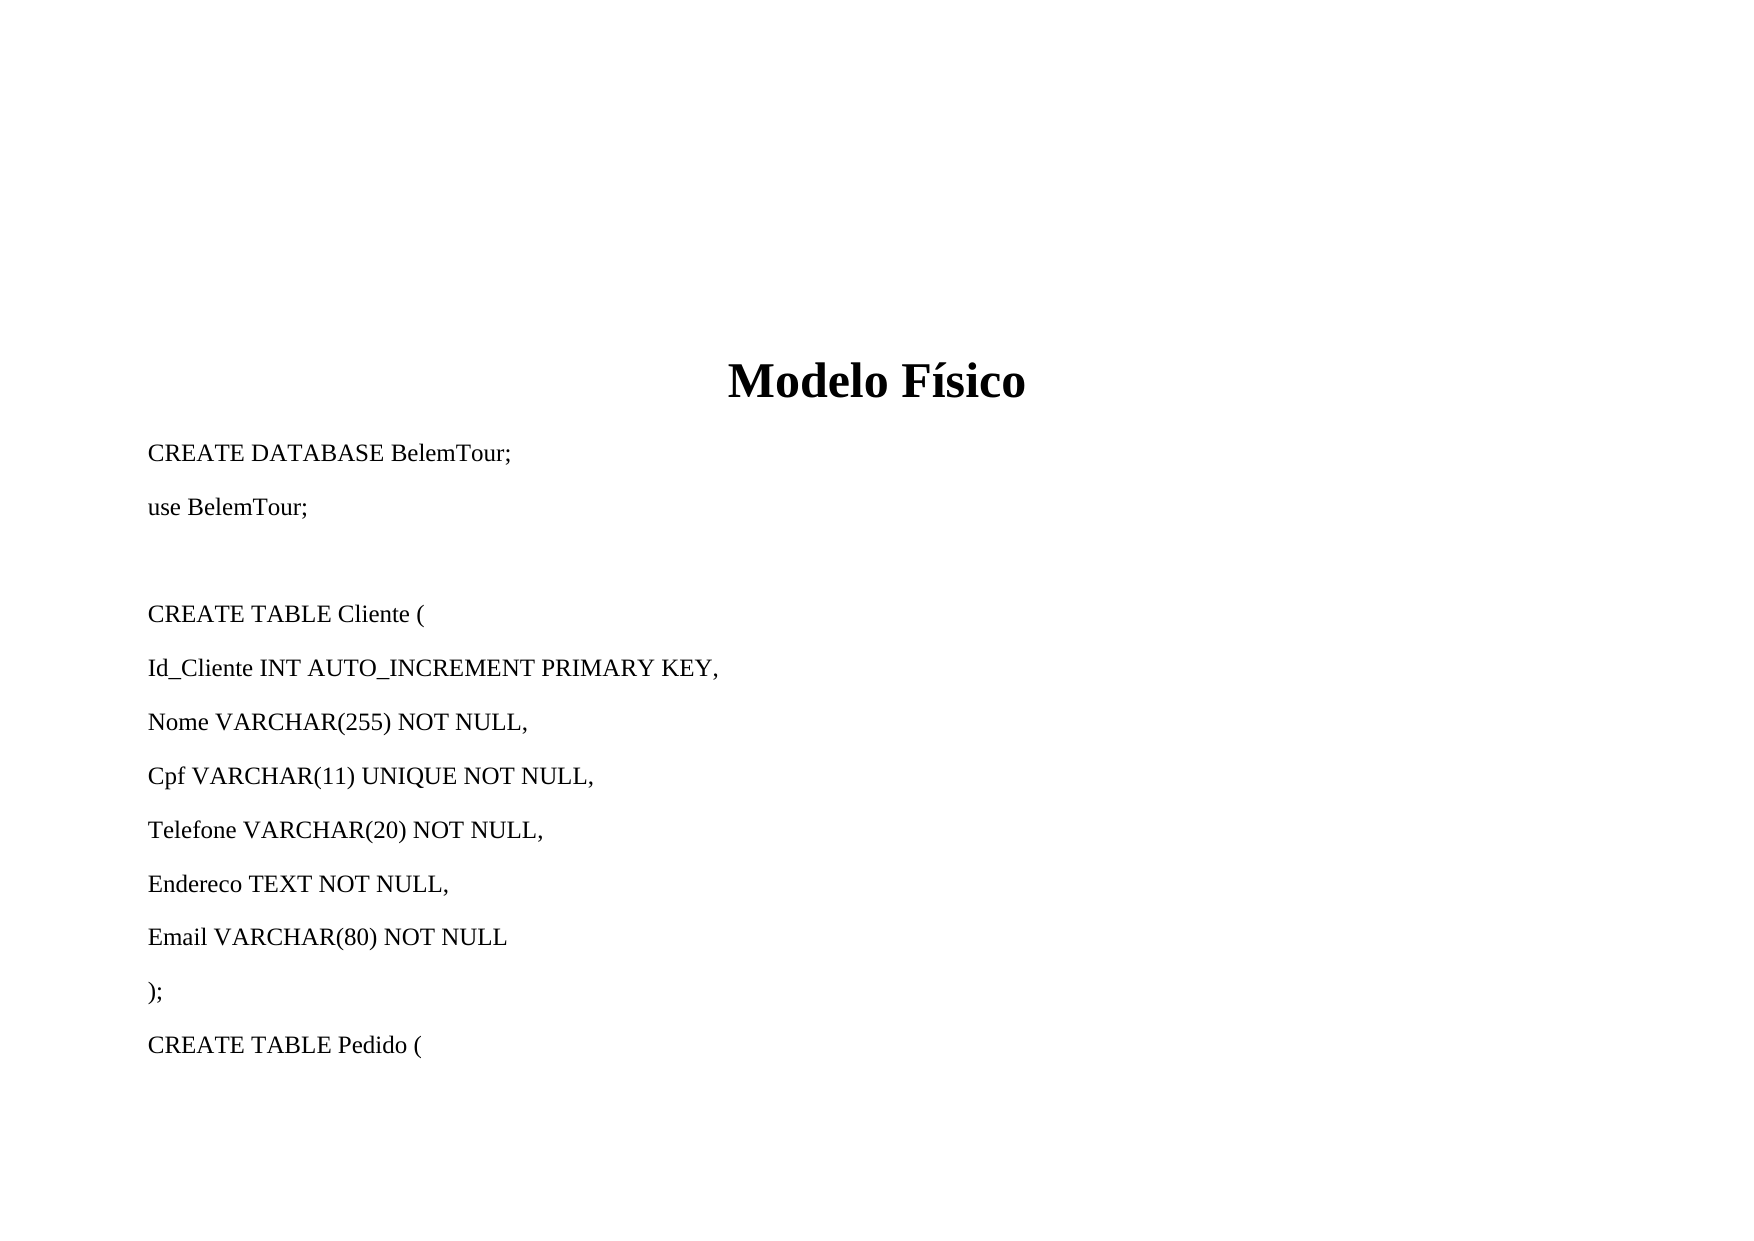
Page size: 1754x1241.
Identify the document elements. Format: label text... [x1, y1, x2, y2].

text Email VARCHAR(80) NOT NULL [148, 922, 1606, 951]
text Cpf VARCHAR(11) UNIQUE NOT NULL, [148, 761, 1606, 790]
text CREATE TABLE Cliente ( [148, 599, 1606, 628]
text Endereco TEXT NOT NULL, [148, 869, 1606, 897]
text Id_Cliente INT AUTO_INCREMENT PRIMARY KEY, [148, 653, 1606, 682]
text CREATE DATABASE BelemTour; [148, 438, 1606, 467]
text CREATE TABLE Pedido ( [148, 1030, 1606, 1059]
text Telefone VARCHAR(20) NOT NULL, [148, 815, 1606, 843]
text ); [148, 976, 1606, 1005]
text Modelo Físico [148, 351, 1606, 408]
text Nome VARCHAR(255) NOT NULL, [148, 707, 1606, 736]
text use BelemTour; [148, 492, 1606, 520]
